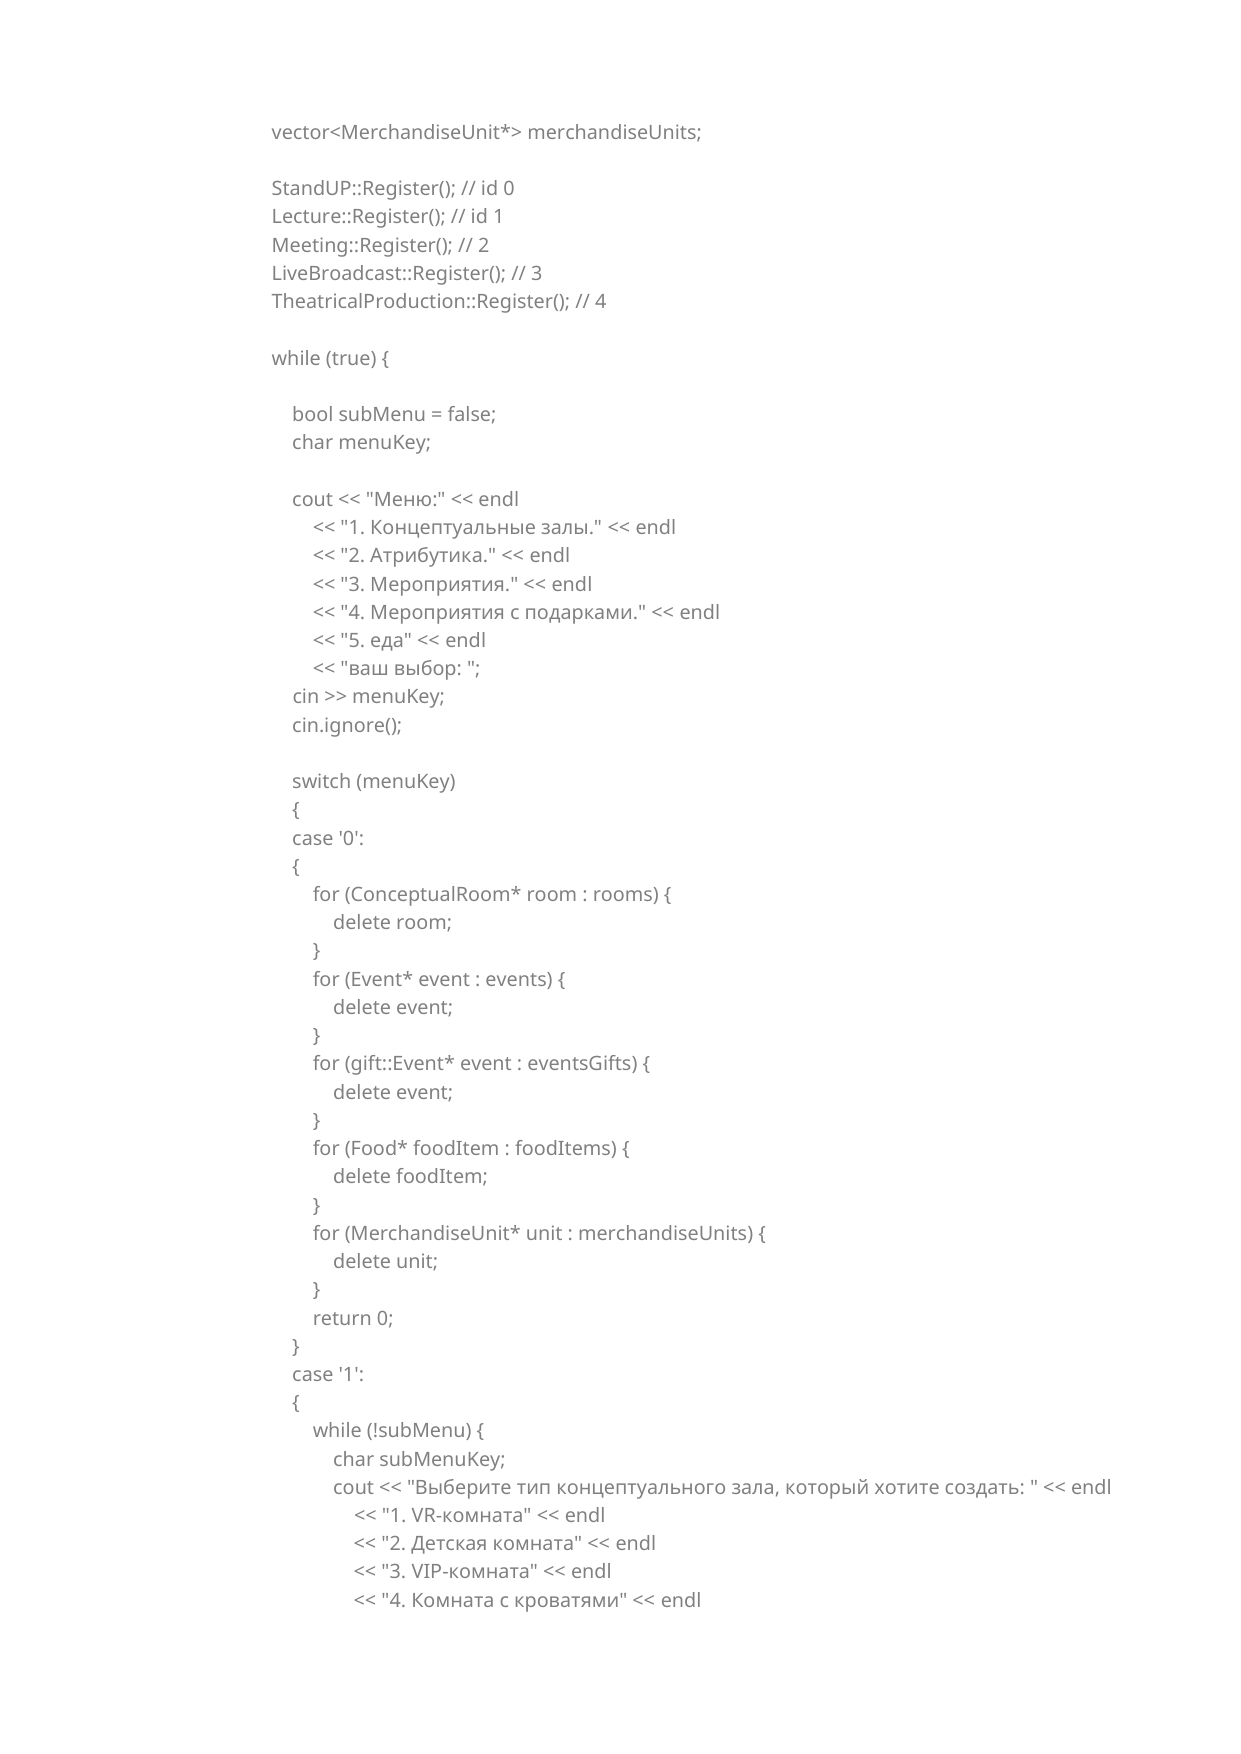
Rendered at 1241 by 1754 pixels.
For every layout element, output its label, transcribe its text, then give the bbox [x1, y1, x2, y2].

text char menuKey; [177, 429, 1152, 456]
text delete foodItem; [177, 1163, 1152, 1189]
text << "3. Мероприятия." << endl [177, 570, 1152, 597]
text for (gift::Event* event : eventsGifts) { [177, 1050, 1152, 1077]
text for (Event* event : events) { [177, 965, 1152, 992]
text char subMenuKey; [177, 1445, 1152, 1472]
text } [177, 1276, 1152, 1302]
text delete event; [177, 993, 1152, 1020]
text << "1. VR-комната" << endl [177, 1501, 1152, 1528]
text TheatricalProduction::Register(); // 4 [177, 287, 1152, 314]
text << "4. Мероприятия с подарками." << endl [177, 598, 1152, 625]
text cout << "Меню:" << endl [177, 485, 1152, 512]
text for (MerchandiseUnit* unit : merchandiseUnits) { [177, 1219, 1152, 1246]
text return 0; [177, 1304, 1152, 1331]
text delete event; [177, 1078, 1152, 1105]
text << "1. Концептуальные залы." << endl [177, 513, 1152, 540]
text } [177, 1191, 1152, 1218]
text cin.ignore(); [177, 711, 1152, 738]
text << "3. VIP-комната" << endl [177, 1558, 1152, 1585]
text StandUP::Register(); // id 0 [177, 174, 1152, 202]
text { [177, 796, 1152, 823]
text Lecture::Register(); // id 1 [177, 203, 1152, 230]
text { [177, 1388, 1152, 1415]
text } [177, 1106, 1152, 1133]
text cout << "Выберите тип концептуального зала, который хотите создать: " << endl [177, 1473, 1152, 1500]
text delete unit; [177, 1247, 1152, 1274]
text << "ваш выбор: "; [177, 654, 1152, 681]
text delete room; [177, 908, 1152, 936]
text << "2. Атрибутика." << endl [177, 542, 1152, 568]
text case '1': [177, 1360, 1152, 1387]
text case '0': [177, 824, 1152, 851]
text } [177, 937, 1152, 964]
text << "5. еда" << endl [177, 626, 1152, 653]
text << "4. Комната с кроватями" << endl [177, 1586, 1152, 1613]
text cin >> menuKey; [177, 683, 1152, 710]
text << "2. Детская комната" << endl [177, 1529, 1152, 1557]
text while (true) { [177, 344, 1152, 371]
text for (ConceptualRoom* room : rooms) { [177, 880, 1152, 907]
text vector<MerchandiseUnit*> merchandiseUnits; [177, 118, 1152, 145]
text switch (menuKey) [177, 767, 1152, 794]
text bool subMenu = false; [177, 400, 1152, 427]
text } [177, 1021, 1152, 1048]
text for (Food* foodItem : foodItems) { [177, 1134, 1152, 1161]
text Meeting::Register(); // 2 [177, 231, 1152, 258]
text } [177, 1332, 1152, 1359]
text LiveBroadcast::Register(); // 3 [177, 259, 1152, 286]
text { [177, 852, 1152, 879]
text while (!subMenu) { [177, 1417, 1152, 1444]
